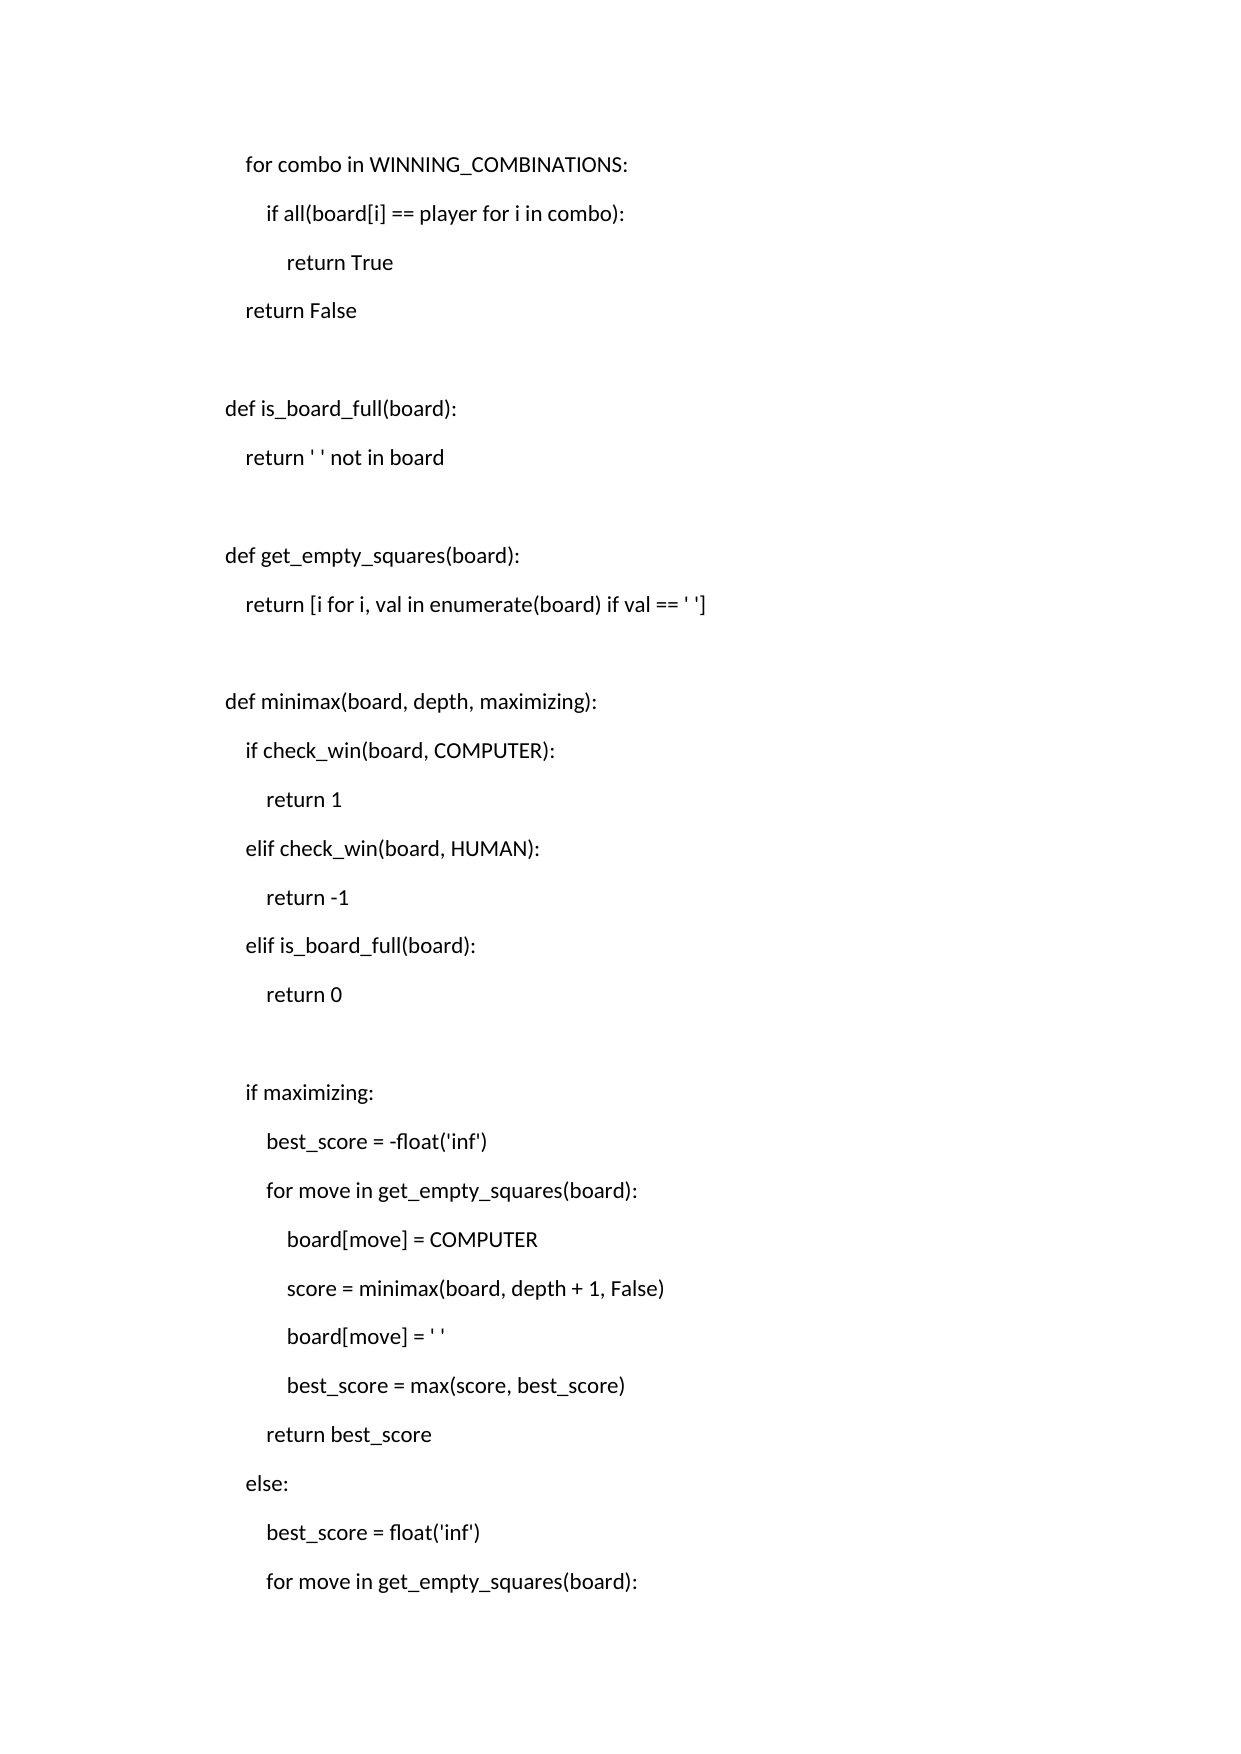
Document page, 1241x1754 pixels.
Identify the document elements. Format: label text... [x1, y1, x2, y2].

text def is_board_full(board): [225, 394, 1090, 422]
text best_score = -float('inf') [225, 1127, 1090, 1155]
text board[move] = ' ' [225, 1322, 1090, 1351]
text for move in get_empty_squares(board): [225, 1176, 1090, 1204]
text return -1 [225, 883, 1090, 911]
text def get_empty_squares(board): [225, 541, 1090, 569]
text return False [225, 297, 1090, 324]
text return ' ' not in board [225, 443, 1090, 471]
text elif is_board_full(board): [225, 932, 1090, 960]
text board[move] = COMPUTER [225, 1225, 1090, 1253]
text best_score = max(score, best_score) [225, 1371, 1090, 1399]
text if all(board[i] == player for i in combo): [225, 199, 1090, 227]
text return 0 [225, 981, 1090, 1008]
text else: [225, 1469, 1090, 1497]
text return 1 [225, 785, 1090, 813]
text if check_win(board, COMPUTER): [225, 736, 1090, 764]
text for combo in WINNING_COMBINATIONS: [225, 150, 1090, 178]
text for move in get_empty_squares(board): [225, 1567, 1090, 1595]
text if maximizing: [225, 1078, 1090, 1106]
text elif check_win(board, HUMAN): [225, 834, 1090, 862]
text best_score = float('inf') [225, 1518, 1090, 1546]
text def minimax(board, depth, maximizing): [225, 687, 1090, 715]
text return best_score [225, 1420, 1090, 1448]
text return True [225, 248, 1090, 276]
text return [i for i, val in enumerate(board) if val == ' '] [225, 590, 1090, 618]
text score = minimax(board, depth + 1, False) [225, 1274, 1090, 1302]
